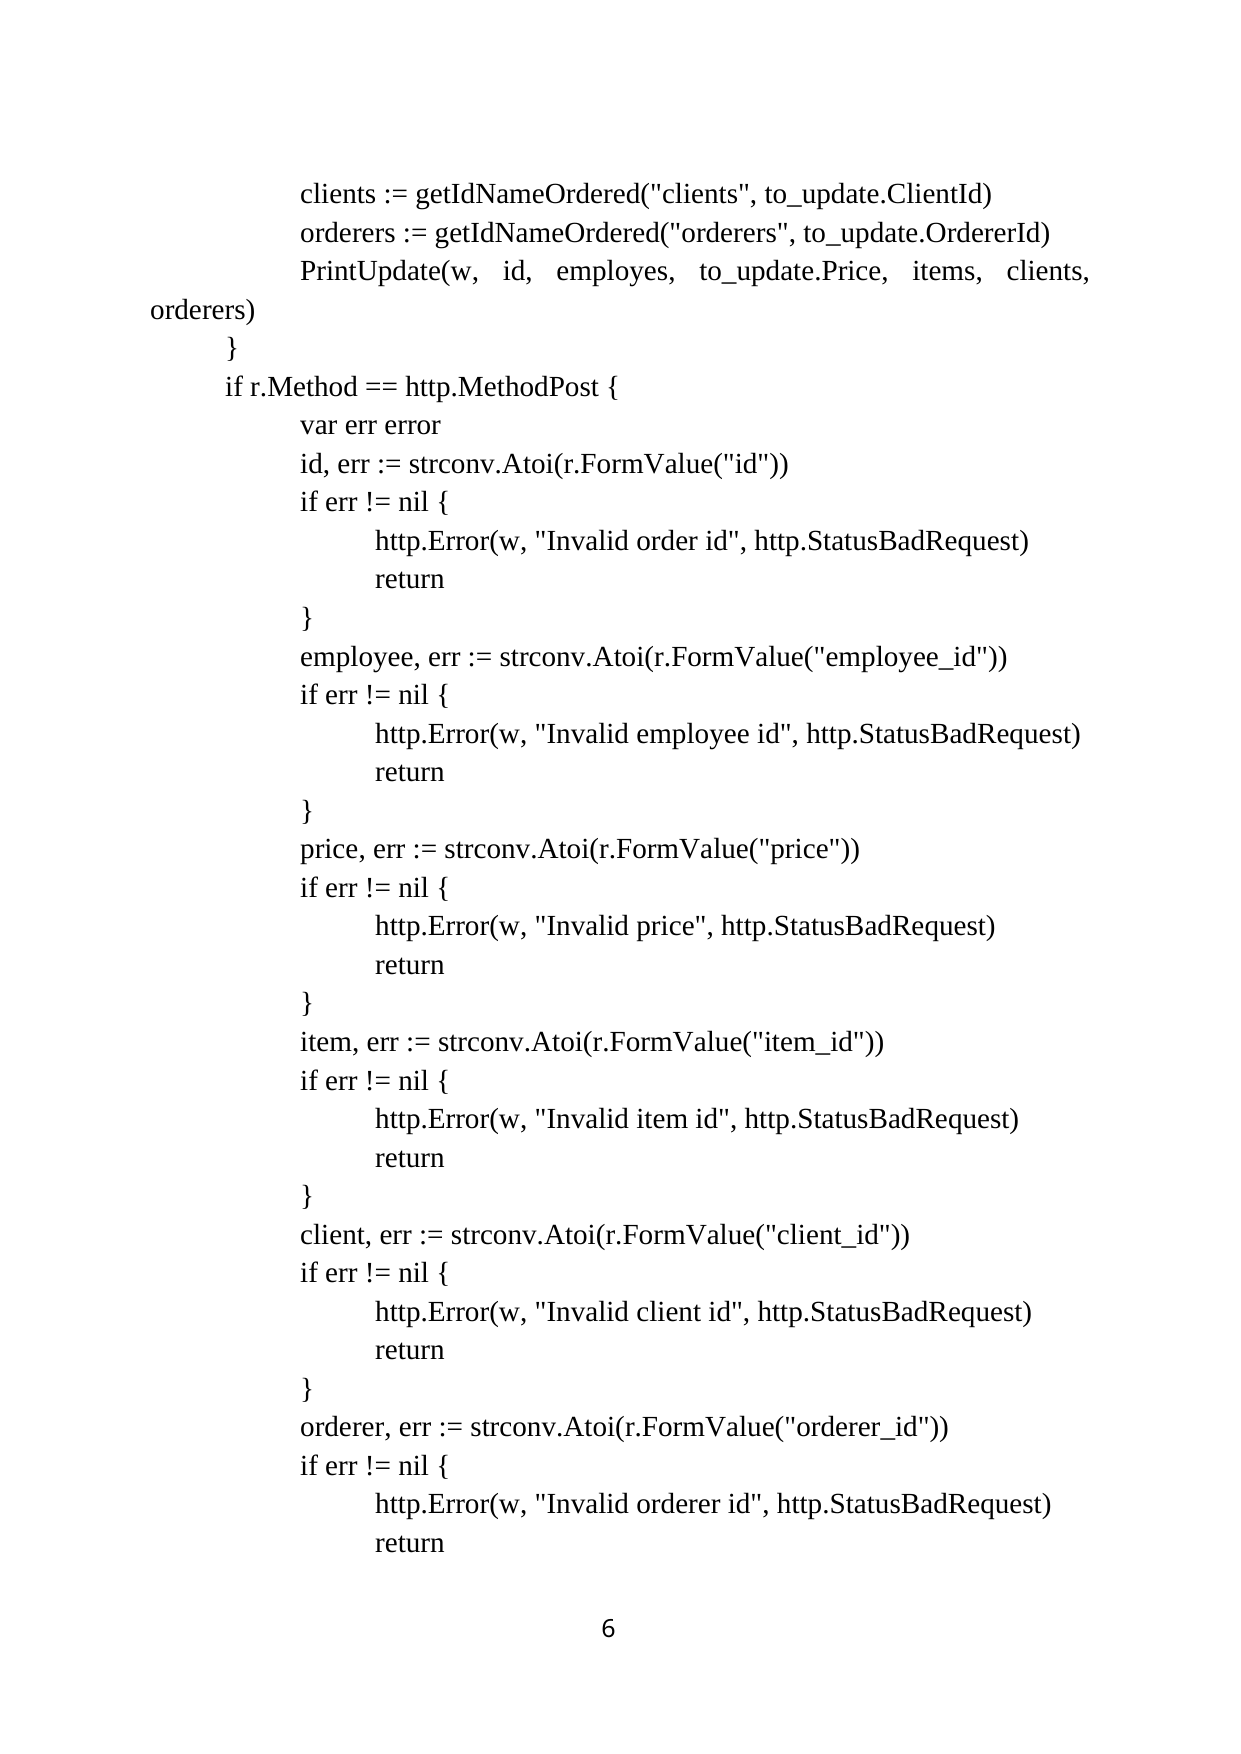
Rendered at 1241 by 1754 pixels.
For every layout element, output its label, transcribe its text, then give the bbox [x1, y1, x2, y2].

list http.Error(w, "Invalid orderer id", http.StatusBadRequest) [150, 1487, 1090, 1520]
list if err != nil { [150, 870, 1090, 903]
list item, err := strconv.Atoi(r.FormValue("item_id")) [150, 1024, 1090, 1058]
list if err != nil { [150, 484, 1090, 518]
list http.Error(w, "Invalid order id", http.StatusBadRequest) [150, 523, 1090, 557]
list var err error [150, 407, 1090, 441]
list employee, err := strconv.Atoi(r.FormValue("employee_id")) [150, 639, 1090, 672]
list return [150, 562, 1090, 595]
list clients := getIdNameOrdered("clients", to_update.ClientId) [150, 176, 1090, 210]
list price, err := strconv.Atoi(r.FormValue("price")) [150, 831, 1090, 865]
list http.Error(w, "Invalid item id", http.StatusBadRequest) [150, 1101, 1090, 1135]
list http.Error(w, "Invalid employee id", http.StatusBadRequest) [150, 716, 1090, 749]
list return [150, 947, 1090, 981]
list PrintUpdate(w, id, employes, to_update.Price, items, clients, orderers) [150, 253, 1090, 325]
list http.Error(w, "Invalid price", http.StatusBadRequest) [150, 908, 1090, 942]
list } [150, 1371, 1090, 1404]
list } [150, 793, 1090, 826]
list id, err := strconv.Atoi(r.FormValue("id")) [150, 446, 1090, 479]
list http.Error(w, "Invalid client id", http.StatusBadRequest) [150, 1294, 1090, 1327]
list return [150, 754, 1090, 788]
list if err != nil { [150, 1063, 1090, 1096]
list } [150, 600, 1090, 634]
list return [150, 1140, 1090, 1173]
list orderers := getIdNameOrdered("orderers", to_update.OrdererId) [150, 215, 1090, 248]
list } [150, 986, 1090, 1019]
list if err != nil { [150, 677, 1090, 711]
list return [150, 1332, 1090, 1366]
list } [150, 330, 1090, 364]
list orderer, err := strconv.Atoi(r.FormValue("orderer_id")) [150, 1409, 1090, 1443]
list if err != nil { [150, 1448, 1090, 1482]
list if r.Method == http.MethodPost { [150, 369, 1090, 402]
list if err != nil { [150, 1255, 1090, 1289]
list return [150, 1525, 1090, 1559]
list } [150, 1178, 1090, 1212]
list client, err := strconv.Atoi(r.FormValue("client_id")) [150, 1217, 1090, 1250]
